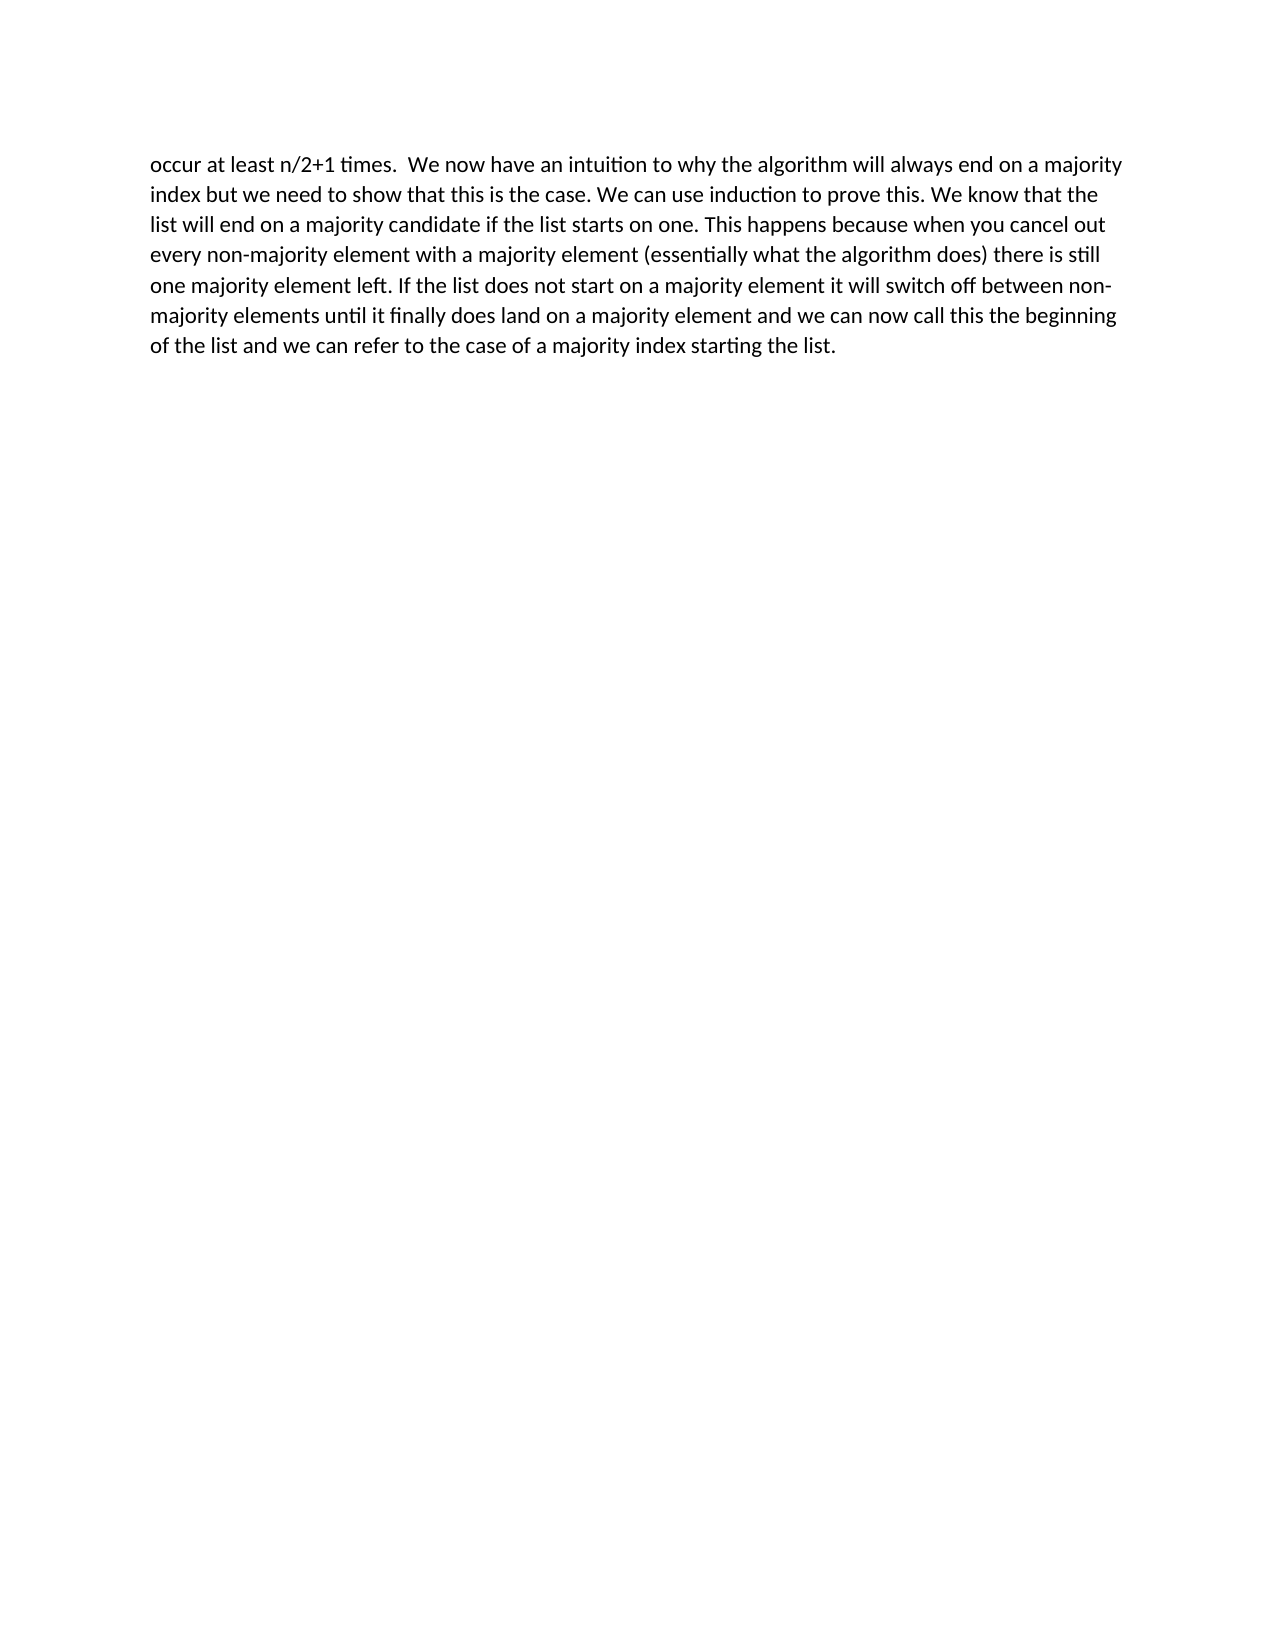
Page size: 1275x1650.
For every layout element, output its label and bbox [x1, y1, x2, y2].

text [150, 150, 1125, 359]
